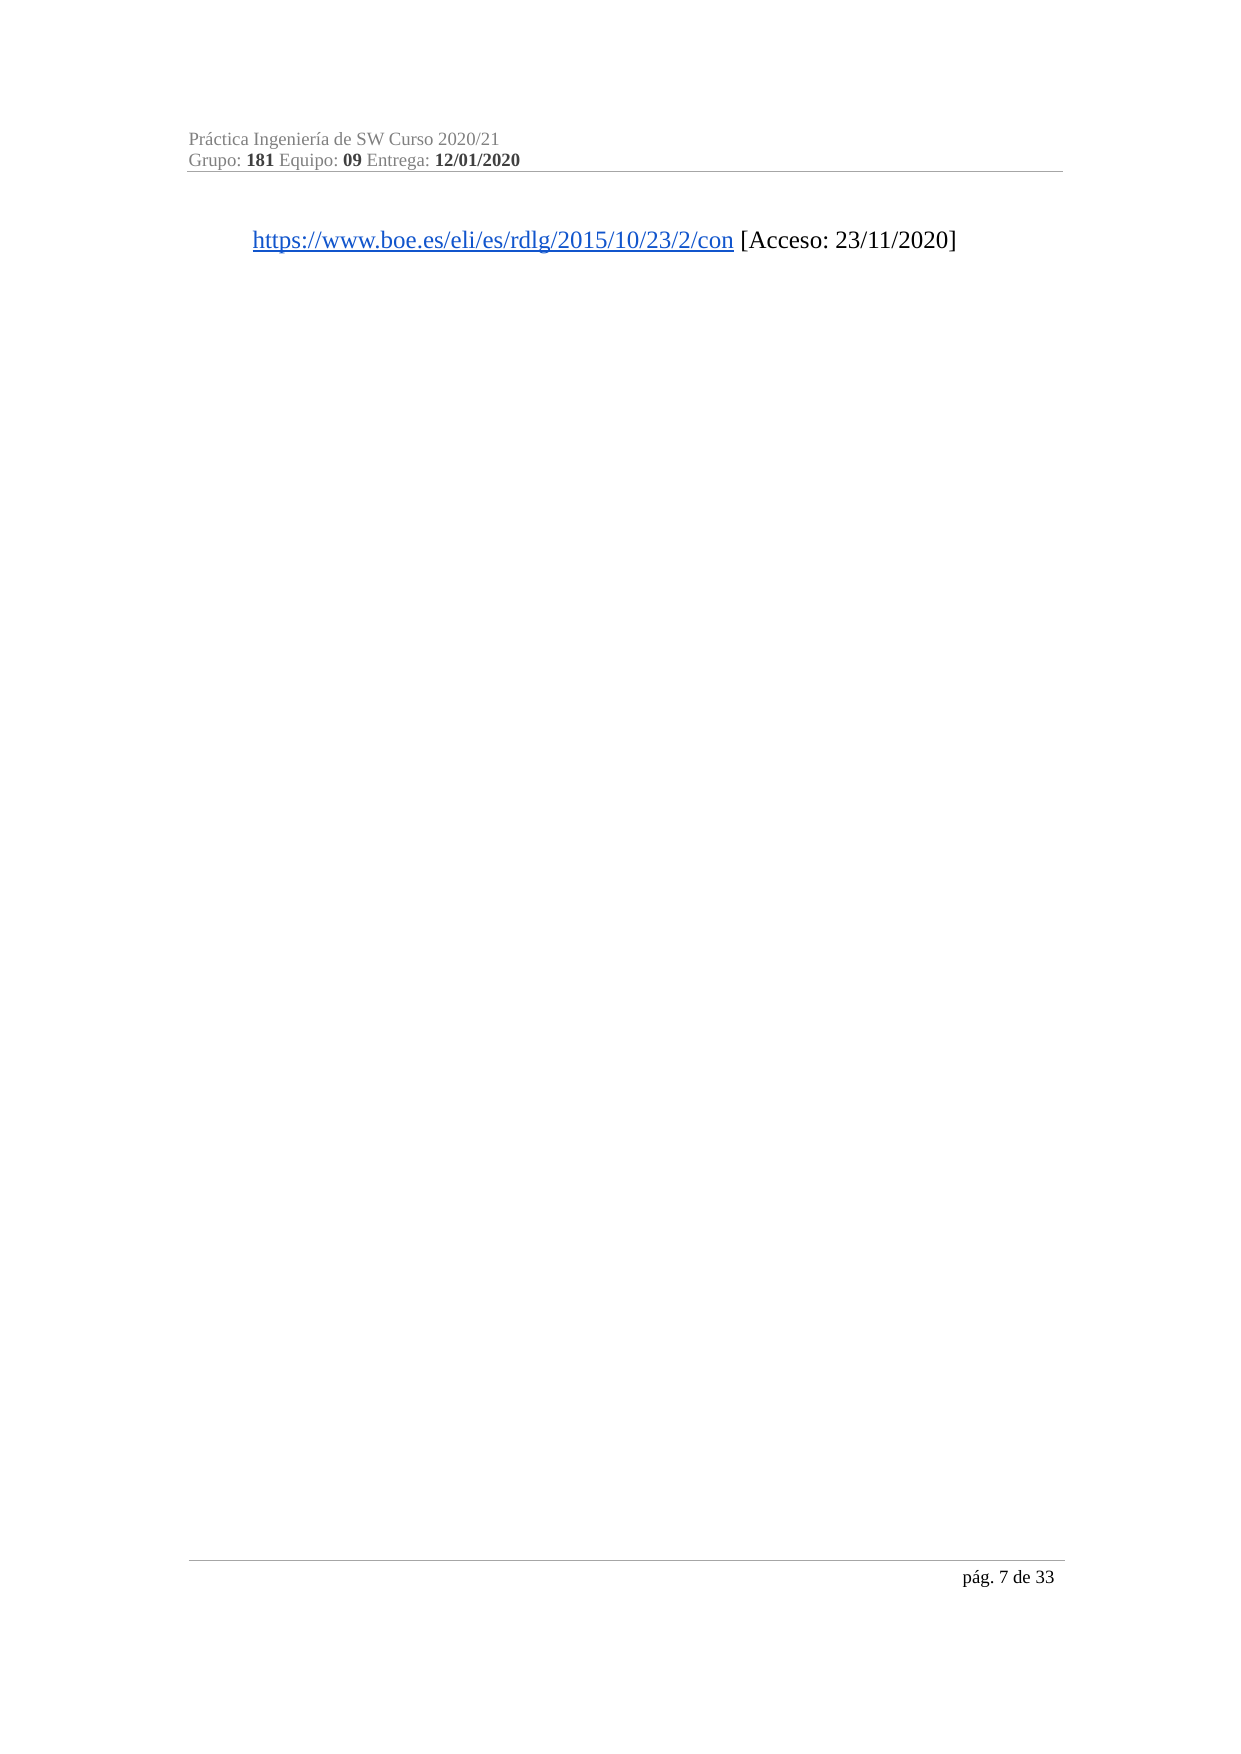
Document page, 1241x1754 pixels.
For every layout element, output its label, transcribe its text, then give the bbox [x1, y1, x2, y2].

text https://www.boe.es/eli/es/rdlg/2015/10/23/2/con [Acceso: 23/11/2020] [740, 225, 1063, 254]
text https://www.boe.es/eli/es/rdlg/2015/10/23/2/con [Acceso: 23/11/2020] [252, 225, 734, 250]
